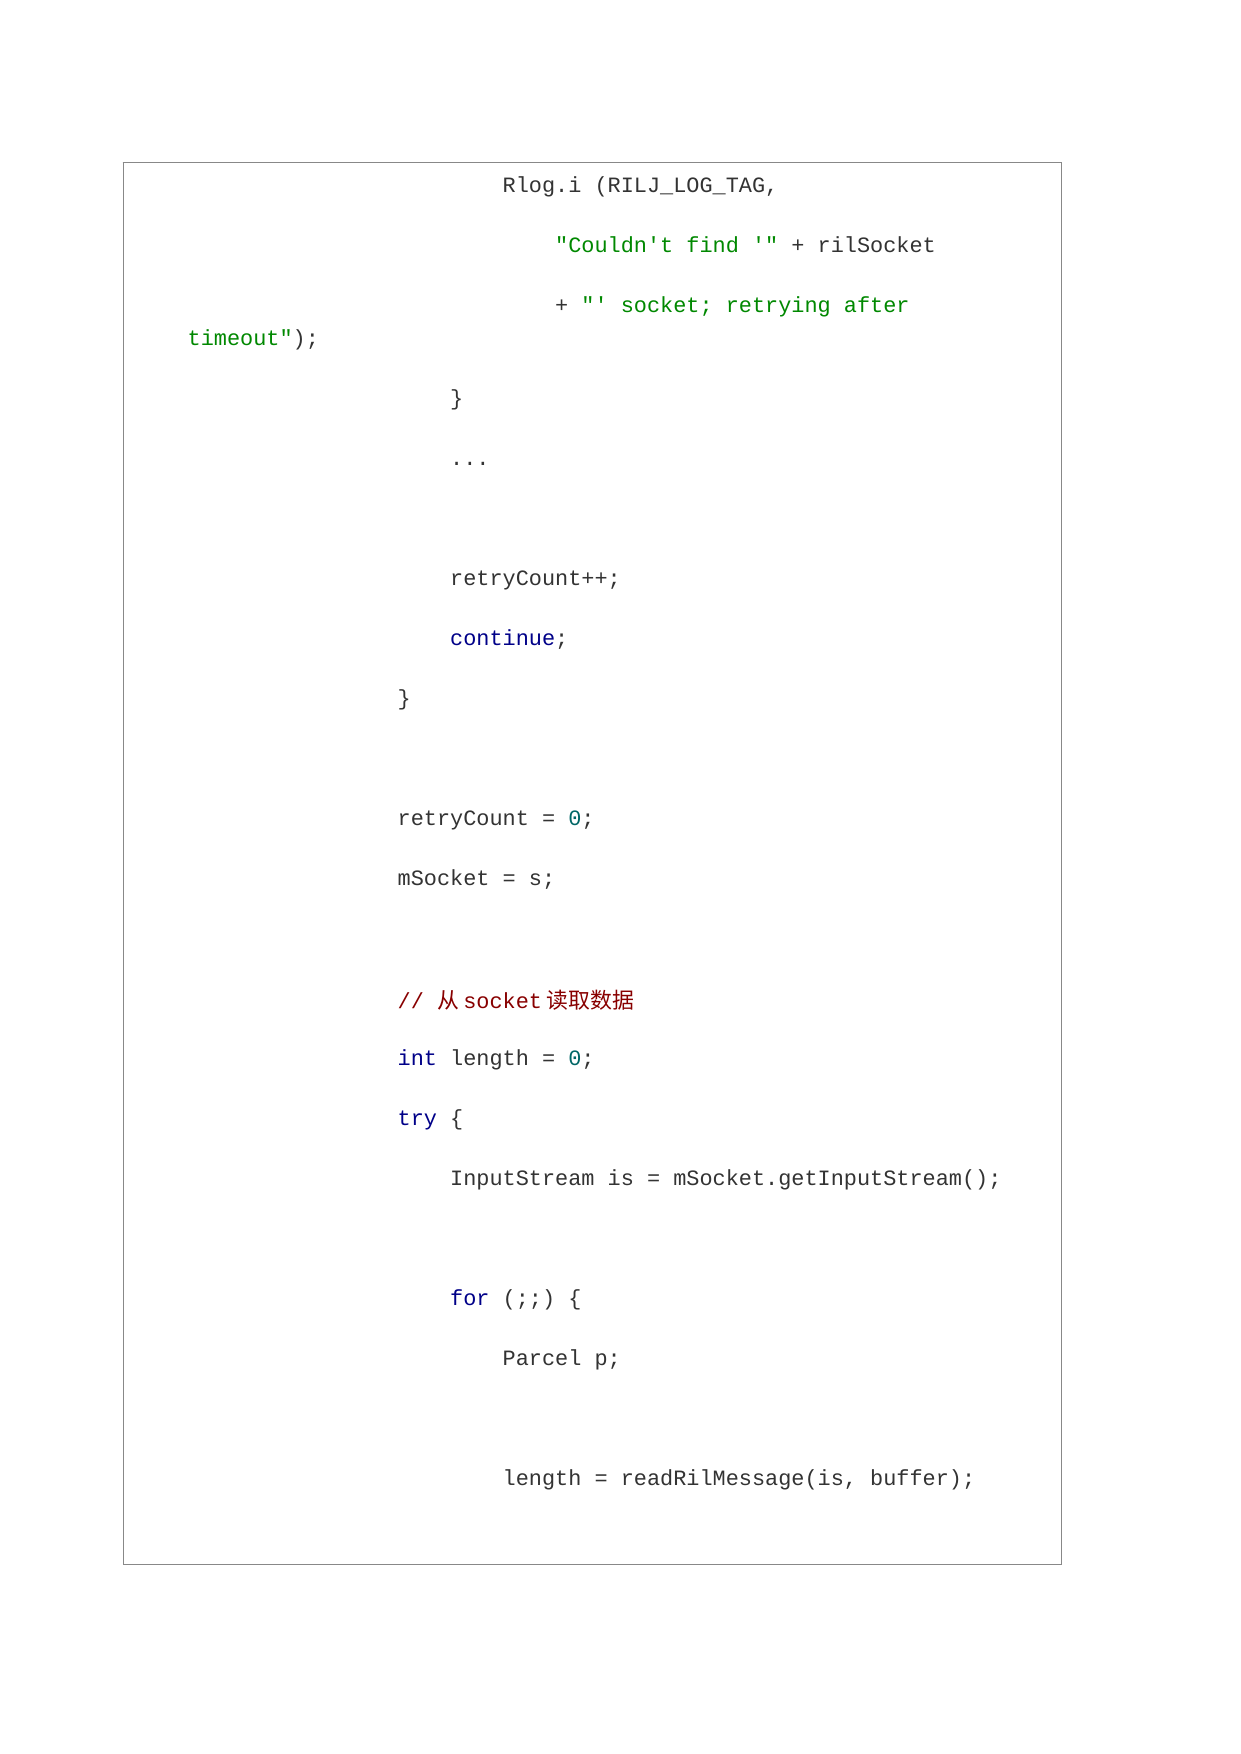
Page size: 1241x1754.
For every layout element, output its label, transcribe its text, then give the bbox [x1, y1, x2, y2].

text mSocket = s; [124, 854, 1061, 896]
text InputStream is = mSocket.getInputStream(); [124, 1154, 1061, 1196]
text } [124, 674, 1061, 716]
text + "' socket; retrying after timeout"); [124, 282, 1061, 356]
text try { [124, 1094, 1061, 1136]
text for (;;) { [124, 1274, 1061, 1316]
text retryCount = 0; [124, 794, 1061, 836]
text length = readRilMessage(is, buffer); [124, 1454, 1061, 1496]
text Parcel p; [124, 1334, 1061, 1376]
text Rlog.i (RILJ_LOG_TAG, [124, 163, 1061, 203]
text ... [124, 434, 1061, 476]
text retryCount++; [124, 554, 1061, 596]
text int length = 0; [124, 1034, 1061, 1076]
text "Couldn't find '" + rilSocket [124, 222, 1061, 263]
text } [124, 374, 1061, 416]
text // 从socket读取数据 [124, 974, 1061, 1016]
text continue; [124, 614, 1061, 656]
